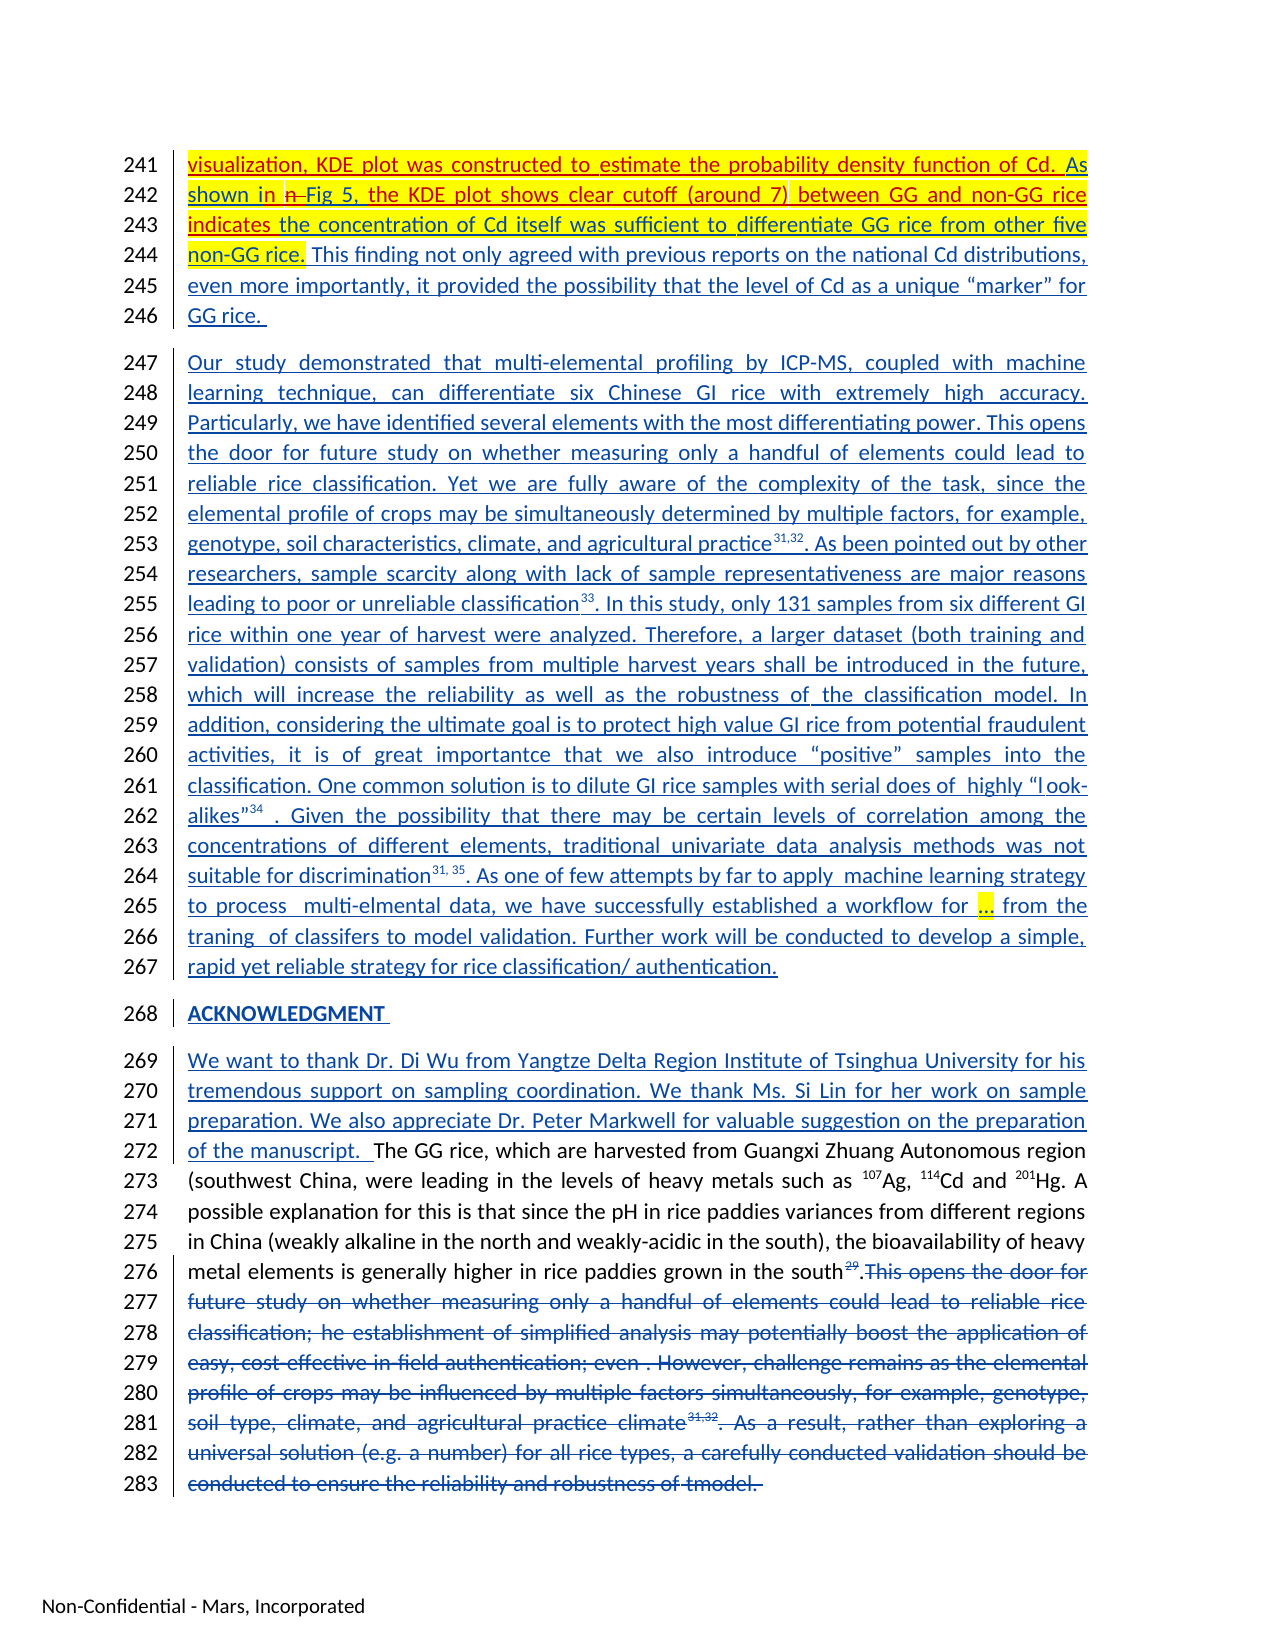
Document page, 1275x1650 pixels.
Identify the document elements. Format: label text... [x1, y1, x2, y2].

text 143030 [187, 235, 1087, 265]
text 143030 [187, 266, 1087, 295]
text 143030 [187, 296, 1087, 329]
